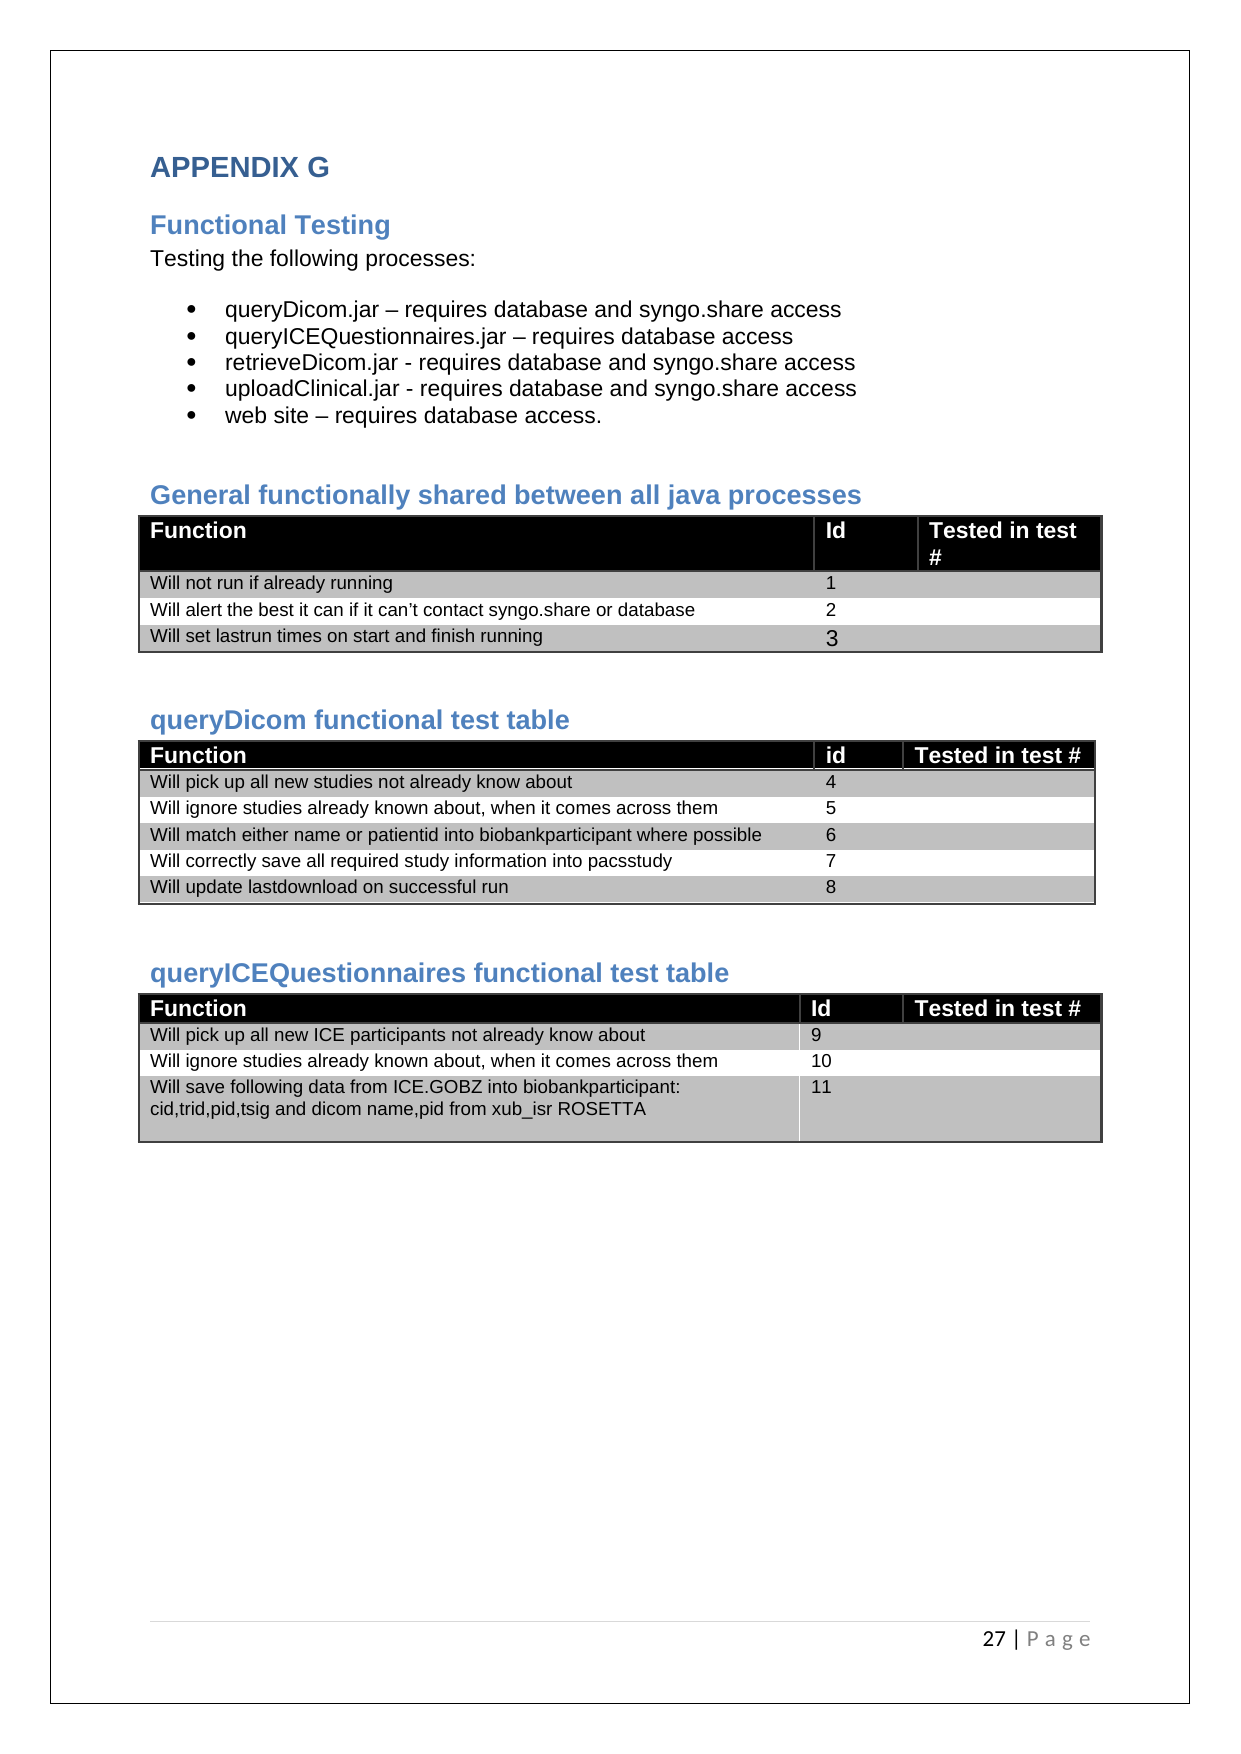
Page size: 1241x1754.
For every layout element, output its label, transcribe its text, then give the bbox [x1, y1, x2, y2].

list queryDicom.jar – requires database and syngo.share access [187, 296, 1090, 323]
table_cell [903, 1024, 1100, 1050]
list queryICEQuestionnaires.jar – requires database access [187, 323, 1090, 349]
table_cell Will pick up all new studies not already know about [140, 771, 814, 797]
list uploadClinical.jar - requires database and syngo.share access [187, 375, 1090, 402]
table_header Id [801, 995, 902, 1022]
table_header Function [140, 742, 813, 768]
table_header Function [140, 995, 799, 1022]
table_cell 9 [800, 1024, 903, 1050]
table_cell Will ignore studies already known about, when it comes across them [140, 1050, 799, 1076]
table_cell 1 [814, 572, 918, 598]
table_cell Will pick up all new ICE participants not already know about [140, 1024, 799, 1050]
table_cell Will set lastrun times on start and finish running [140, 625, 814, 651]
table_header Tested in test # [904, 742, 1094, 768]
table_cell 8 [814, 876, 903, 902]
table_cell [903, 850, 1094, 876]
table_cell Will match either name or patientid into biobankparticipant where possible [140, 823, 814, 850]
subtitle APPENDIX G [150, 150, 1090, 183]
table_cell [903, 1076, 1100, 1141]
table_cell [903, 823, 1094, 850]
table_cell [918, 598, 1100, 625]
subtitle queryDicom functional test table [150, 704, 1090, 735]
table_header Function [140, 517, 813, 570]
table_header id [815, 742, 902, 768]
table_cell Will not run if already running [140, 572, 814, 598]
table_header Id [815, 517, 917, 570]
table_cell 10 [800, 1050, 903, 1076]
table_cell 2 [814, 598, 918, 625]
table_cell Will alert the best it can if it can’t contact syngo.share or database [140, 598, 814, 625]
table_cell [903, 771, 1094, 797]
table_header Tested in test # [904, 995, 1100, 1022]
list retrieveDicom.jar - requires database and syngo.share access [187, 349, 1090, 375]
table_cell 3 [814, 625, 918, 651]
subtitle Functional Testing [150, 209, 1090, 241]
table_cell 4 [814, 771, 903, 797]
table_cell [918, 625, 1100, 651]
table_cell [918, 572, 1100, 598]
subtitle queryICEQuestionnaires functional test table [150, 957, 1090, 988]
text Testing the following processes: [150, 245, 1090, 272]
table_cell [903, 797, 1094, 823]
table_cell Will save following data from ICE.GOBZ into biobankparticipant: cid,trid,pid,tsig and dicom name,pid from xub_isr ROSETTA [140, 1076, 799, 1141]
table_cell Will ignore studies already known about, when it comes across them [140, 797, 814, 823]
table_cell [903, 1050, 1100, 1076]
table_cell 11 [800, 1076, 903, 1141]
table_cell 7 [814, 850, 903, 876]
table_cell 6 [814, 823, 903, 850]
table_cell 5 [814, 797, 903, 823]
table_cell Will correctly save all required study information into pacsstudy [140, 850, 814, 876]
table_header Tested in test # [919, 517, 1100, 570]
table_cell Will update lastdownload on successful run [140, 876, 814, 902]
table_cell [903, 876, 1094, 902]
list web site – requires database access. [187, 402, 1090, 428]
subtitle General functionally shared between all java processes [150, 479, 1090, 510]
